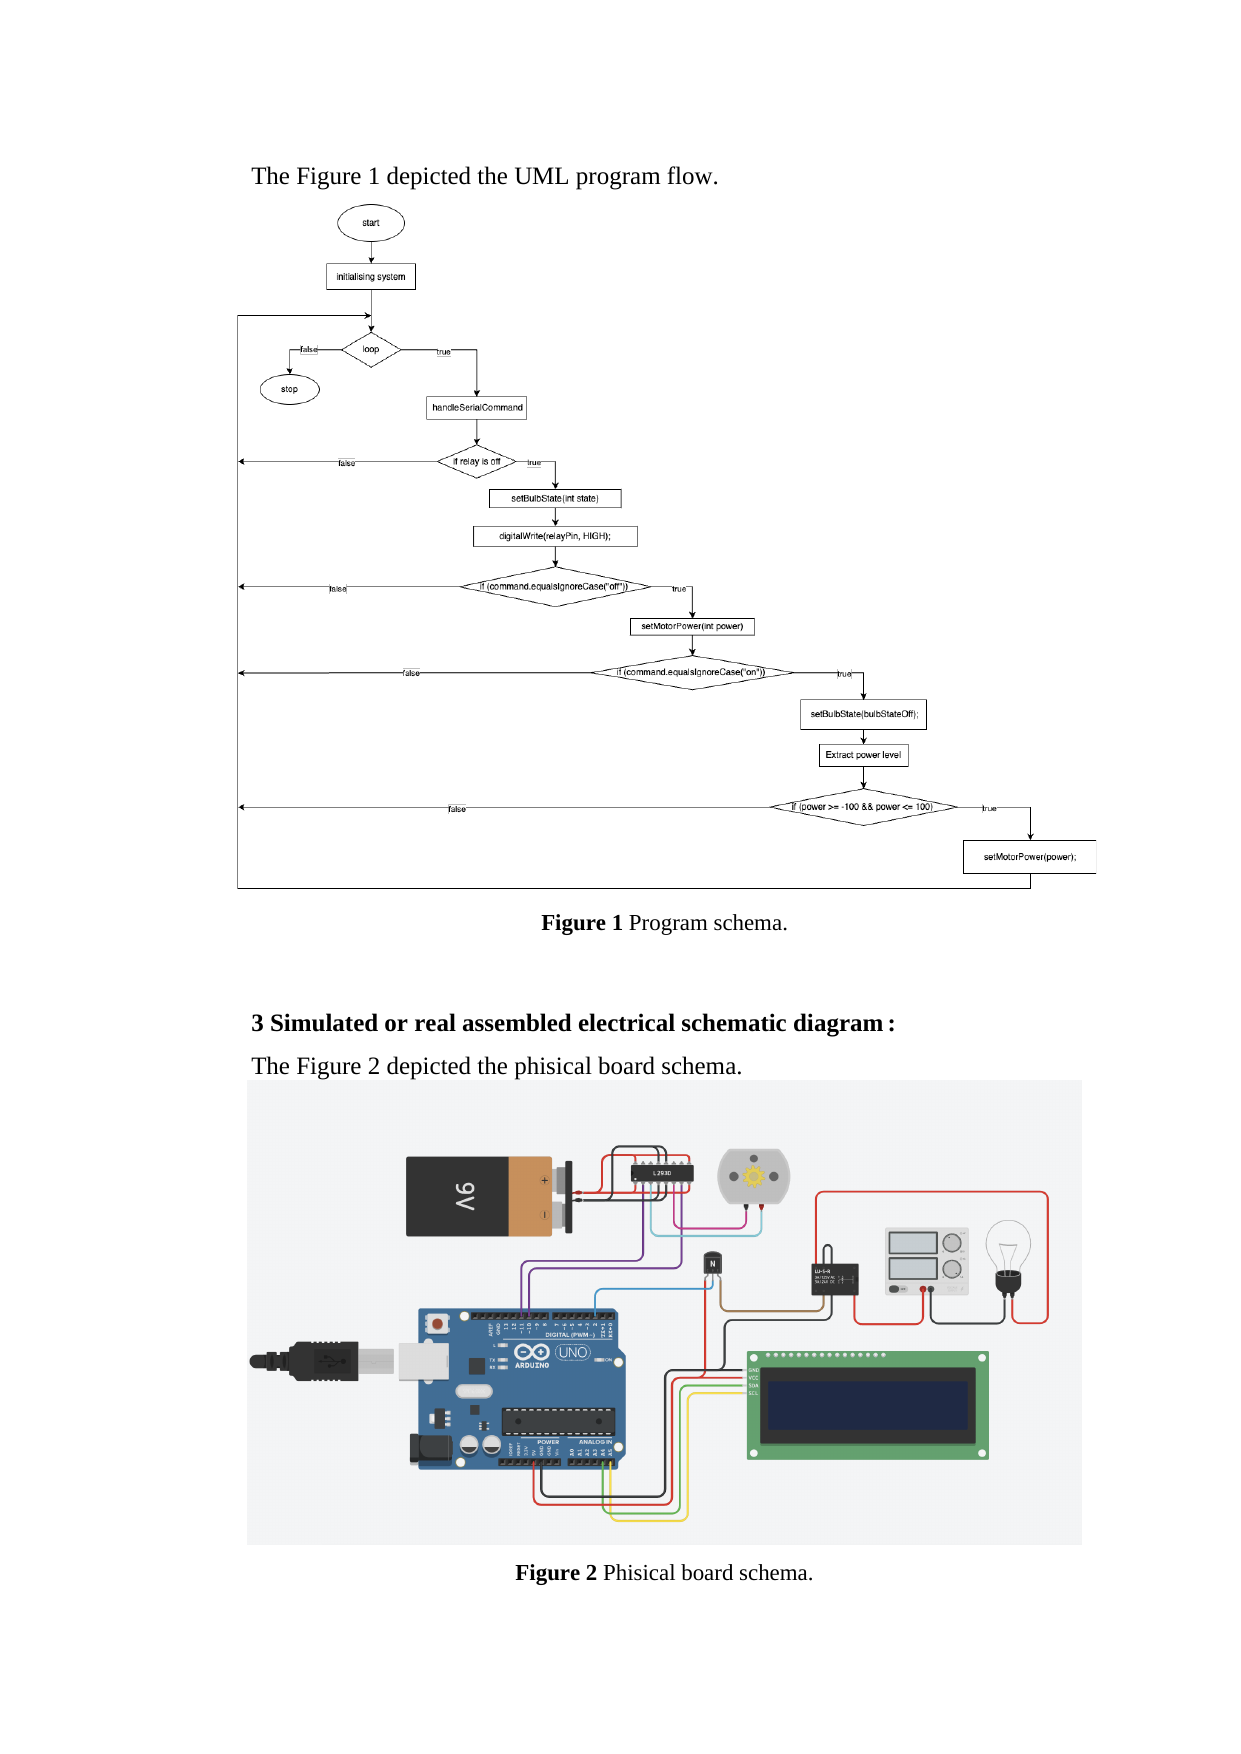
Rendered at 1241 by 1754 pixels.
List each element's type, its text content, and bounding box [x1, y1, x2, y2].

list The Figure 1 depicted the UML program flow. [177, 161, 1152, 190]
list Figure 1 Program schema. [177, 909, 1152, 935]
picture [247, 1080, 1082, 1545]
picture [232, 204, 1097, 895]
text The Figure 2 depicted the phisical board schema. [251, 1051, 1152, 1080]
subtitle 3 Simulated or real assembled electrical schematic diagram : [251, 1008, 1152, 1037]
list Figure 2 Phisical board schema. [177, 1559, 1152, 1585]
